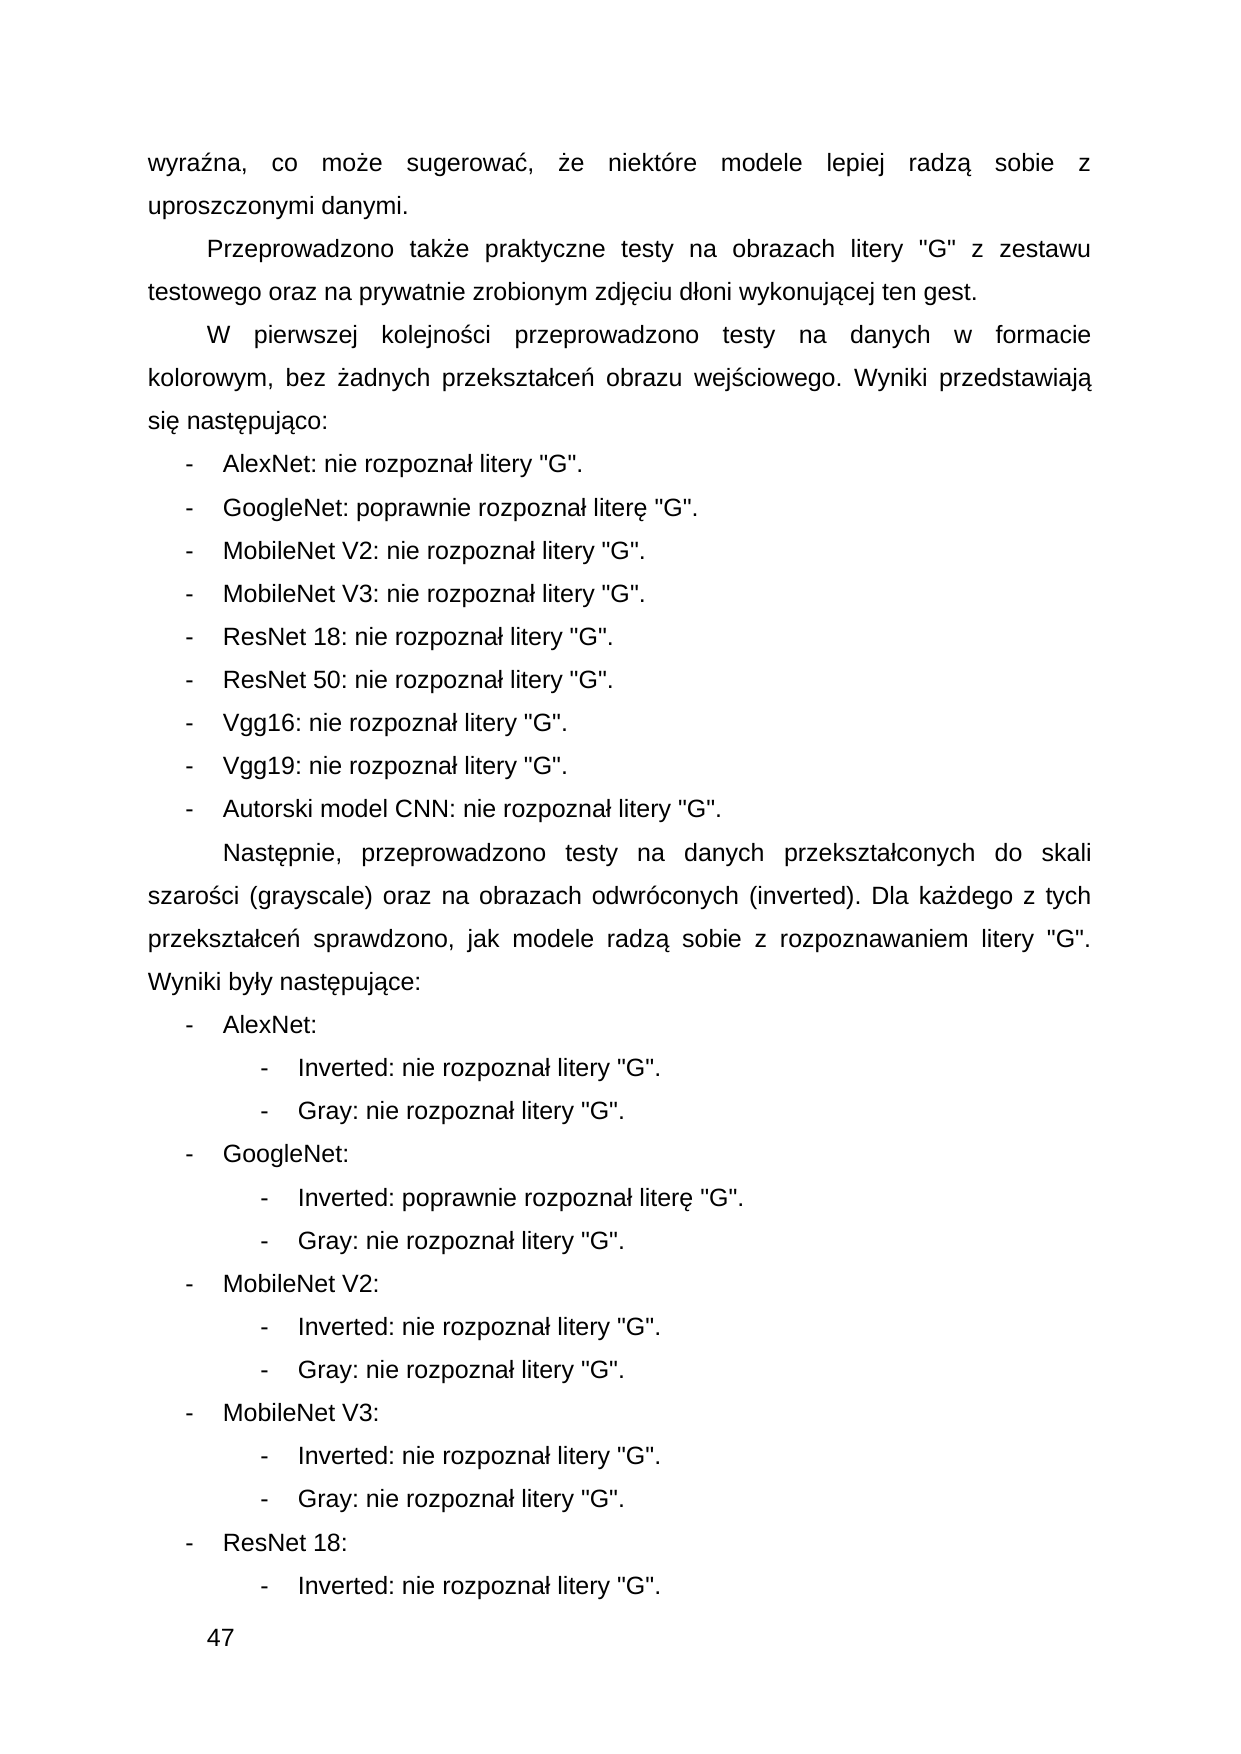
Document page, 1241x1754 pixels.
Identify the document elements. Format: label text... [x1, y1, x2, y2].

list Autorski model CNN: nie rozpoznał litery "G". [185, 794, 1093, 823]
list MobileNet V2: nie rozpoznał litery "G". [185, 536, 1093, 564]
list Gray: nie rozpoznał litery "G". [260, 1484, 1093, 1513]
list Inverted: poprawnie rozpoznał literę "G". [260, 1183, 1093, 1211]
list AlexNet: [185, 1010, 1093, 1039]
text Następnie, przeprowadzono testy na danych przekształconych do skali szarości (grayscale) oraz na obrazach odwróconych (inverted). Dla każdego z tych przekształceń sprawdzono, jak modele radzą sobie z rozpoznawaniem litery "G". Wyniki były następujące: [148, 838, 1093, 996]
list Inverted: nie rozpoznał litery "G". [260, 1053, 1093, 1082]
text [148, 148, 1093, 219]
list MobileNet V3: [185, 1398, 1093, 1427]
list MobileNet V3: nie rozpoznał litery "G". [185, 579, 1093, 608]
text W pierwszej kolejności przeprowadzono testy na danych w formacie kolorowym, bez żadnych przekształceń obrazu wejściowego. Wyniki przedstawiają się następująco: [148, 320, 1093, 435]
list Gray: nie rozpoznał litery "G". [260, 1096, 1093, 1125]
list GoogleNet: poprawnie rozpoznał literę "G". [185, 493, 1093, 521]
list Inverted: nie rozpoznał litery "G". [260, 1312, 1093, 1341]
text Przeprowadzono także praktyczne testy na obrazach litery "G" z zestawu testowego oraz na prywatnie zrobionym zdjęciu dłoni wykonującej ten gest. [148, 234, 1093, 306]
list Gray: nie rozpoznał litery "G". [260, 1226, 1093, 1254]
list Inverted: nie rozpoznał litery "G". [260, 1571, 1093, 1599]
list Vgg19: nie rozpoznał litery "G". [185, 751, 1093, 780]
list AlexNet: nie rozpoznał litery "G". [185, 449, 1093, 478]
list ResNet 18: nie rozpoznał litery "G". [185, 622, 1093, 651]
list Inverted: nie rozpoznał litery "G". [260, 1441, 1093, 1470]
list MobileNet V2: [185, 1269, 1093, 1298]
list GoogleNet: [185, 1139, 1093, 1168]
list Vgg16: nie rozpoznał litery "G". [185, 708, 1093, 737]
list ResNet 18: [185, 1528, 1093, 1556]
list ResNet 50: nie rozpoznał litery "G". [185, 665, 1093, 694]
list Gray: nie rozpoznał litery "G". [260, 1355, 1093, 1384]
